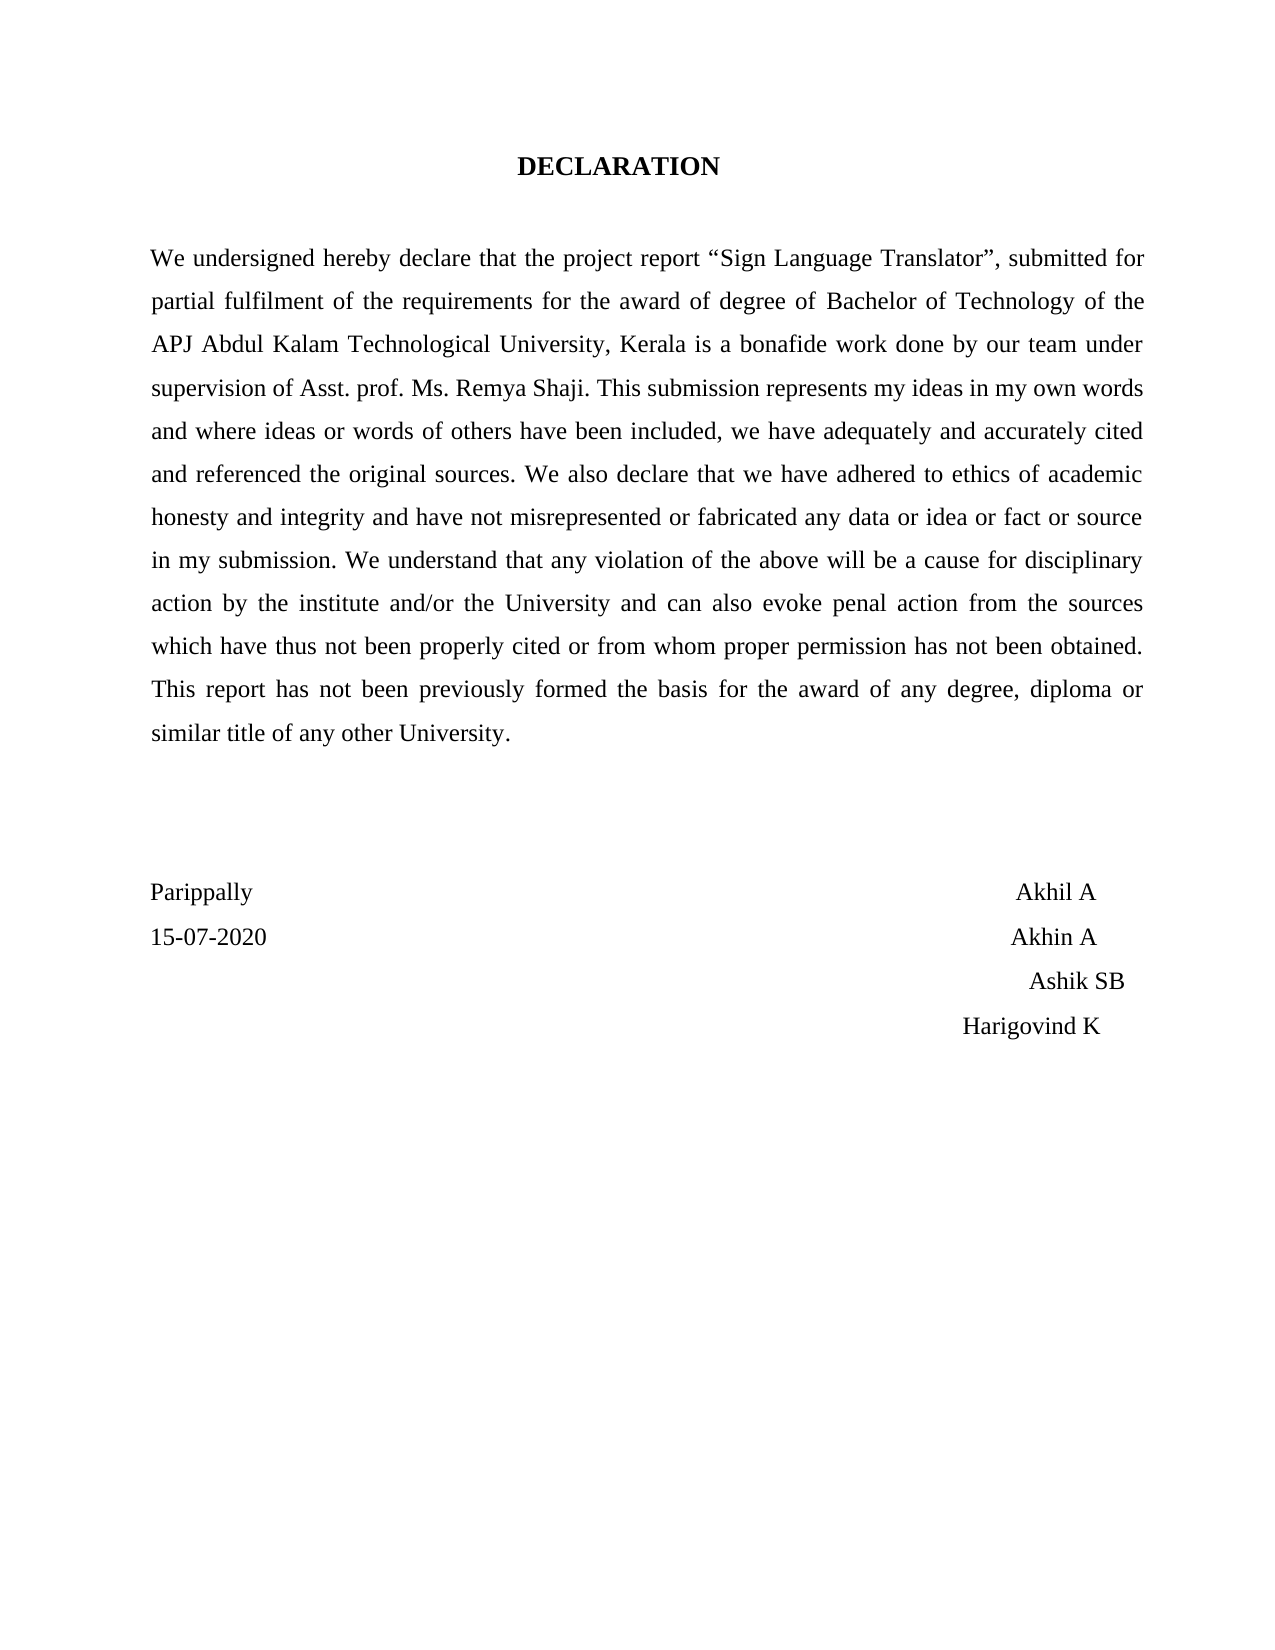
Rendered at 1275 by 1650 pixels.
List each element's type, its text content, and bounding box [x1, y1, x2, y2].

text 15-07-2020 Akhin A [150, 922, 1144, 951]
text We undersigned hereby declare that the project report “Sign Language Translator”, submitted for partial fulfilment of the requirements for the award of degree of Bachelor of Technology of the APJ Abdul Kalam Technological University, Kerala is a bonafide work done by our team under supervision of Asst. prof. Ms. Remya Shaji. This submission represents my ideas in my own words and where ideas or words of others have been included, we have adequately and accurately cited and referenced the original sources. We also declare that we have adhered to ethics of academic honesty and integrity and have not misrepresented or fabricated any data or idea or fact or source in my submission. We understand that any violation of the above will be a cause for disciplinary action by the institute and/or the University and can also evoke penal action from the sources which have thus not been properly cited or from whom proper permission has not been obtained. This report has not been previously formed the basis for the award of any degree, diploma or similar title of any other University. [150, 243, 1144, 746]
text Harigovind K [150, 1011, 1140, 1040]
text DECLARATION [150, 150, 1087, 181]
text Parippally Akhil A [150, 877, 1144, 906]
text Ashik SB [150, 966, 1125, 995]
